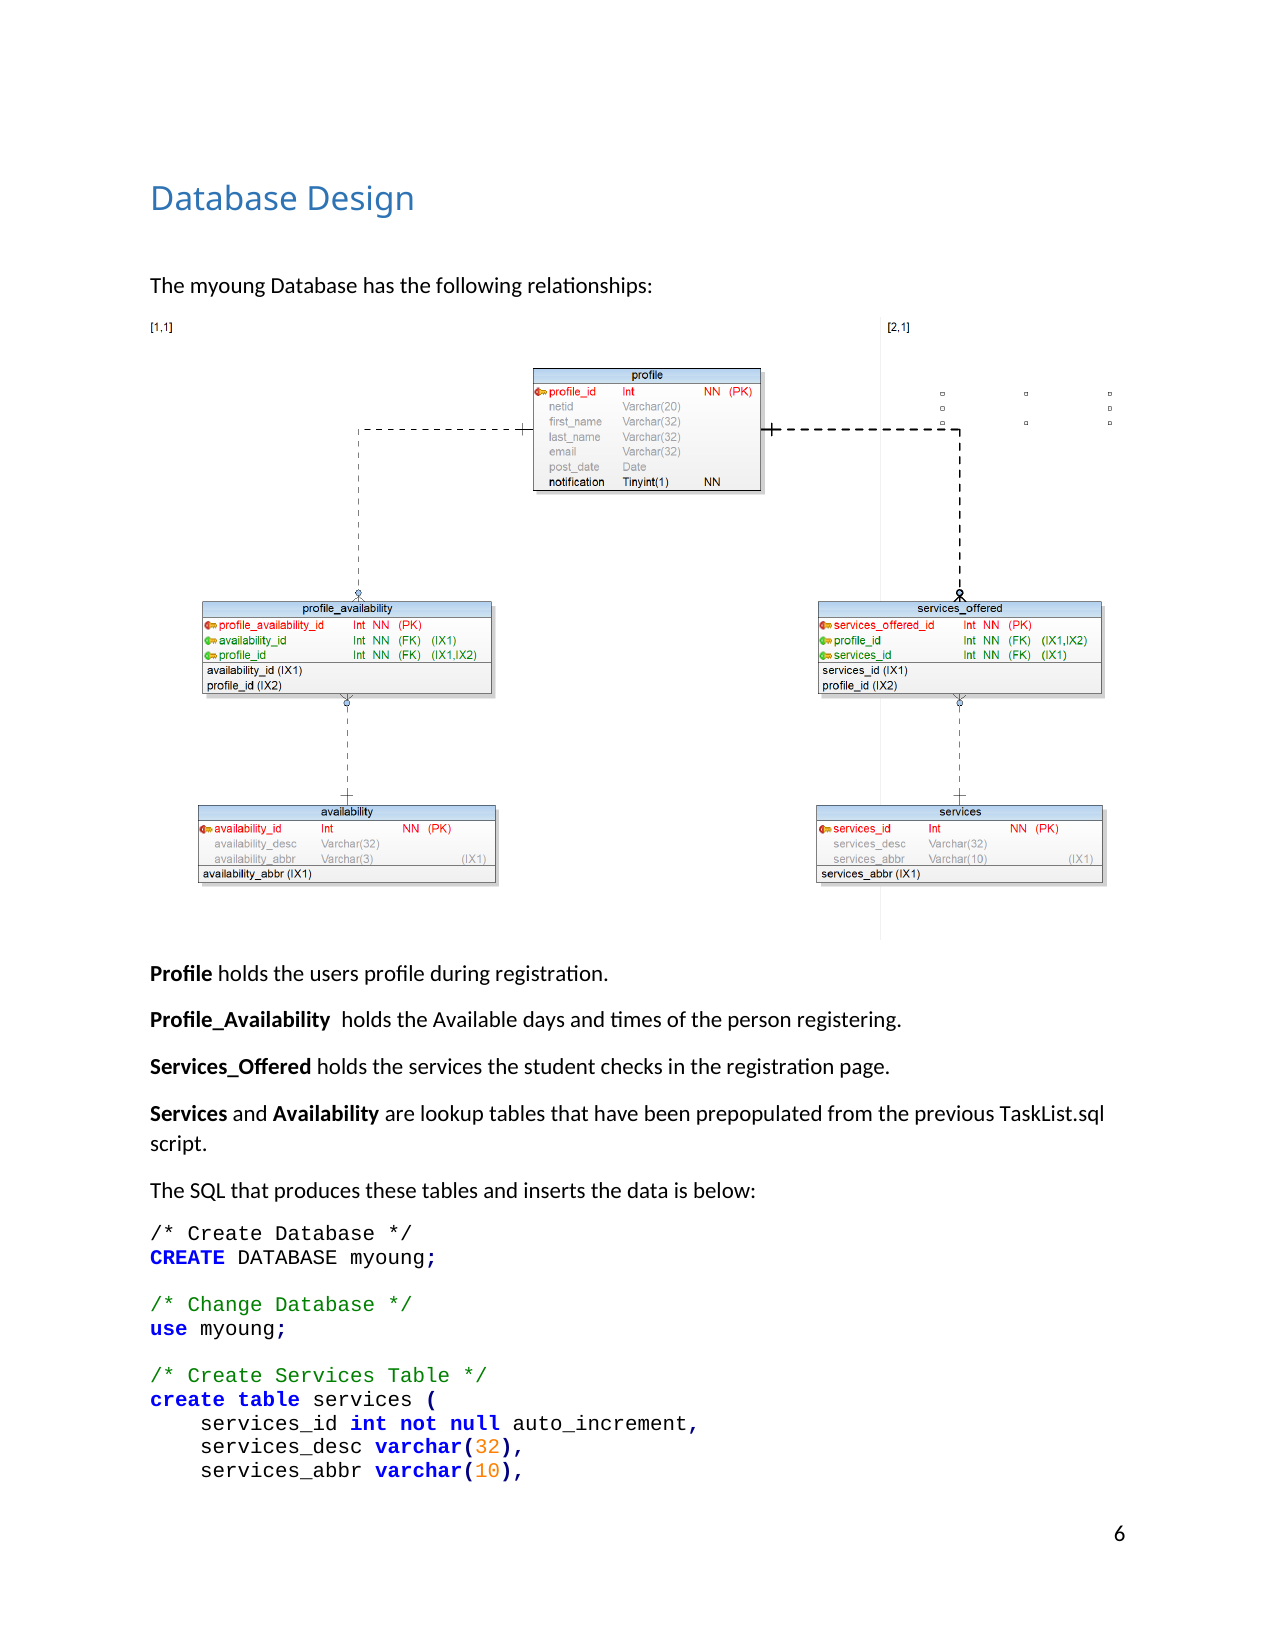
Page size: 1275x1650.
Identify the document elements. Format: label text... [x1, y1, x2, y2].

text CREATE DATABASE myoung; [150, 1247, 1125, 1271]
text services_abbr varchar(10), [150, 1460, 1125, 1483]
picture [150, 317, 1125, 940]
text /* Create Database */ [150, 1223, 1125, 1247]
text /* Create Services Table */ [150, 1365, 1125, 1389]
text Profile_Availability holds the Available days and times of the person registering. [150, 1006, 1125, 1034]
text The myoung Database has the following relationships: [150, 271, 1125, 299]
text use myoung; [150, 1318, 1125, 1342]
text services_desc varchar(32), [150, 1436, 1125, 1460]
text Services_Offered holds the services the student checks in the registration page. [150, 1052, 1125, 1081]
text create table services ( [150, 1389, 1125, 1412]
text Services and Availability are lookup tables that have been prepopulated from the previous TaskList.sql script. [150, 1099, 1125, 1158]
text /* Change Database */ [150, 1294, 1125, 1318]
text Profile holds the users profile during registration. [150, 959, 1125, 987]
text services_id int not null auto_increment, [150, 1412, 1125, 1436]
subtitle Database Design [150, 175, 1125, 220]
text The SQL that produces these tables and inserts the data is below: [150, 1176, 1125, 1204]
